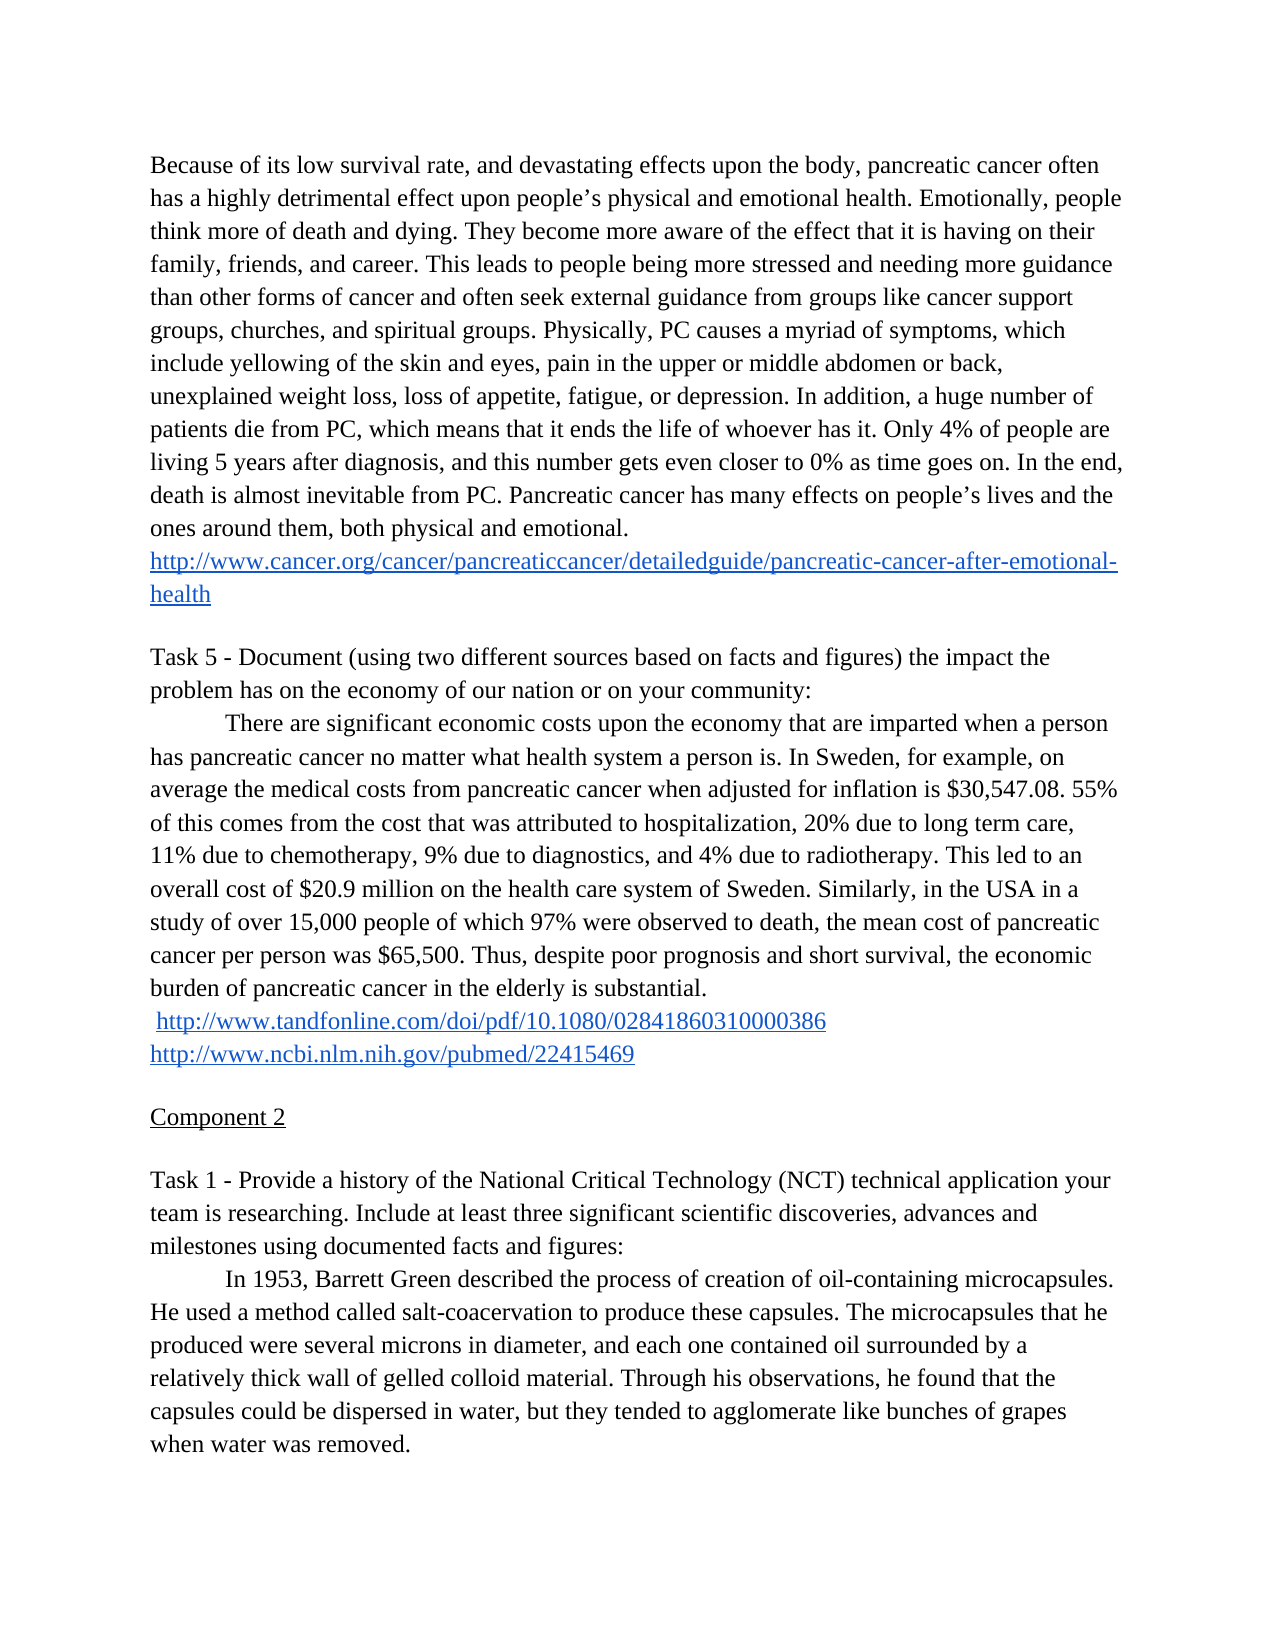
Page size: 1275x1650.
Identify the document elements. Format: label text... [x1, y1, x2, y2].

text Task 5 - Document (using two different sources based on facts and figures) the impact the problem has on the economy of our nation or on your community: [150, 642, 1125, 704]
text In 1953, Barrett Green described the process of creation of oil-containing microcapsules. He used a method called salt-coacervation to produce these capsules. The microcapsules that he produced were several microns in diameter, and each one contained oil surrounded by a relatively thick wall of gelled colloid material. Through his observations, he found that the capsules could be dispersed in water, but they tended to agglomerate like bunches of grapes when water was removed. [150, 1264, 1125, 1458]
text http://www.ncbi.nlm.nih.gov/pubmed/22415469 [150, 1039, 1125, 1067]
text http://www.tandfonline.com/doi/pdf/10.1080/02841860310000386 [150, 1006, 1125, 1034]
text Because of its low survival rate, and devastating effects upon the body, pancreatic cancer often has a highly detrimental effect upon people’s physical and emotional health. Emotionally, people think more of death and dying. They become more aware of the effect that it is having on their family, friends, and career. This leads to people being more stressed and needing more guidance than other forms of cancer and often seek external guidance from groups like cancer support groups, churches, and spiritual groups. Physically, PC causes a myriad of symptoms, which include yellowing of the skin and eyes, pain in the upper or middle abdomen or back, unexplained weight loss, loss of appetite, fatigue, or depression. In addition, a huge number of patients die from PC, which means that it ends the life of whoever has it. Only 4% of people are living 5 years after diagnosis, and this number gets even closer to 0% as time goes on. In the end, death is almost inevitable from PC. Pancreatic cancer has many effects on people’s lives and the ones around them, both physical and emotional. [150, 150, 1125, 542]
text Component 2 [150, 1102, 1125, 1131]
text http://www.cancer.org/cancer/pancreaticcancer/detailedguide/pancreatic-cancer-after-emotional-health [150, 546, 1125, 608]
text There are significant economic costs upon the economy that are imparted when a person has pancreatic cancer no matter what health system a person is. In Sweden, for example, on average the medical costs from pancreatic cancer when adjusted for inflation is $30,547.08. 55% of this comes from the cost that was attributed to hospitalization, 20% due to long term care, 11% due to chemotherapy, 9% due to diagnostics, and 4% due to radiotherapy. This led to an overall cost of $20.9 million on the health care system of Sweden. Similarly, in the USA in a study of over 15,000 people of which 97% were observed to death, the mean cost of pancreatic cancer per person was $65,500. Thus, despite poor prognosis and short survival, the economic burden of pancreatic cancer in the elderly is substantial. [150, 708, 1125, 1001]
text Task 1 - Provide a history of the National Critical Technology (NCT) technical application your team is researching. Include at least three significant scientific discoveries, advances and milestones using documented facts and figures: [150, 1165, 1125, 1260]
